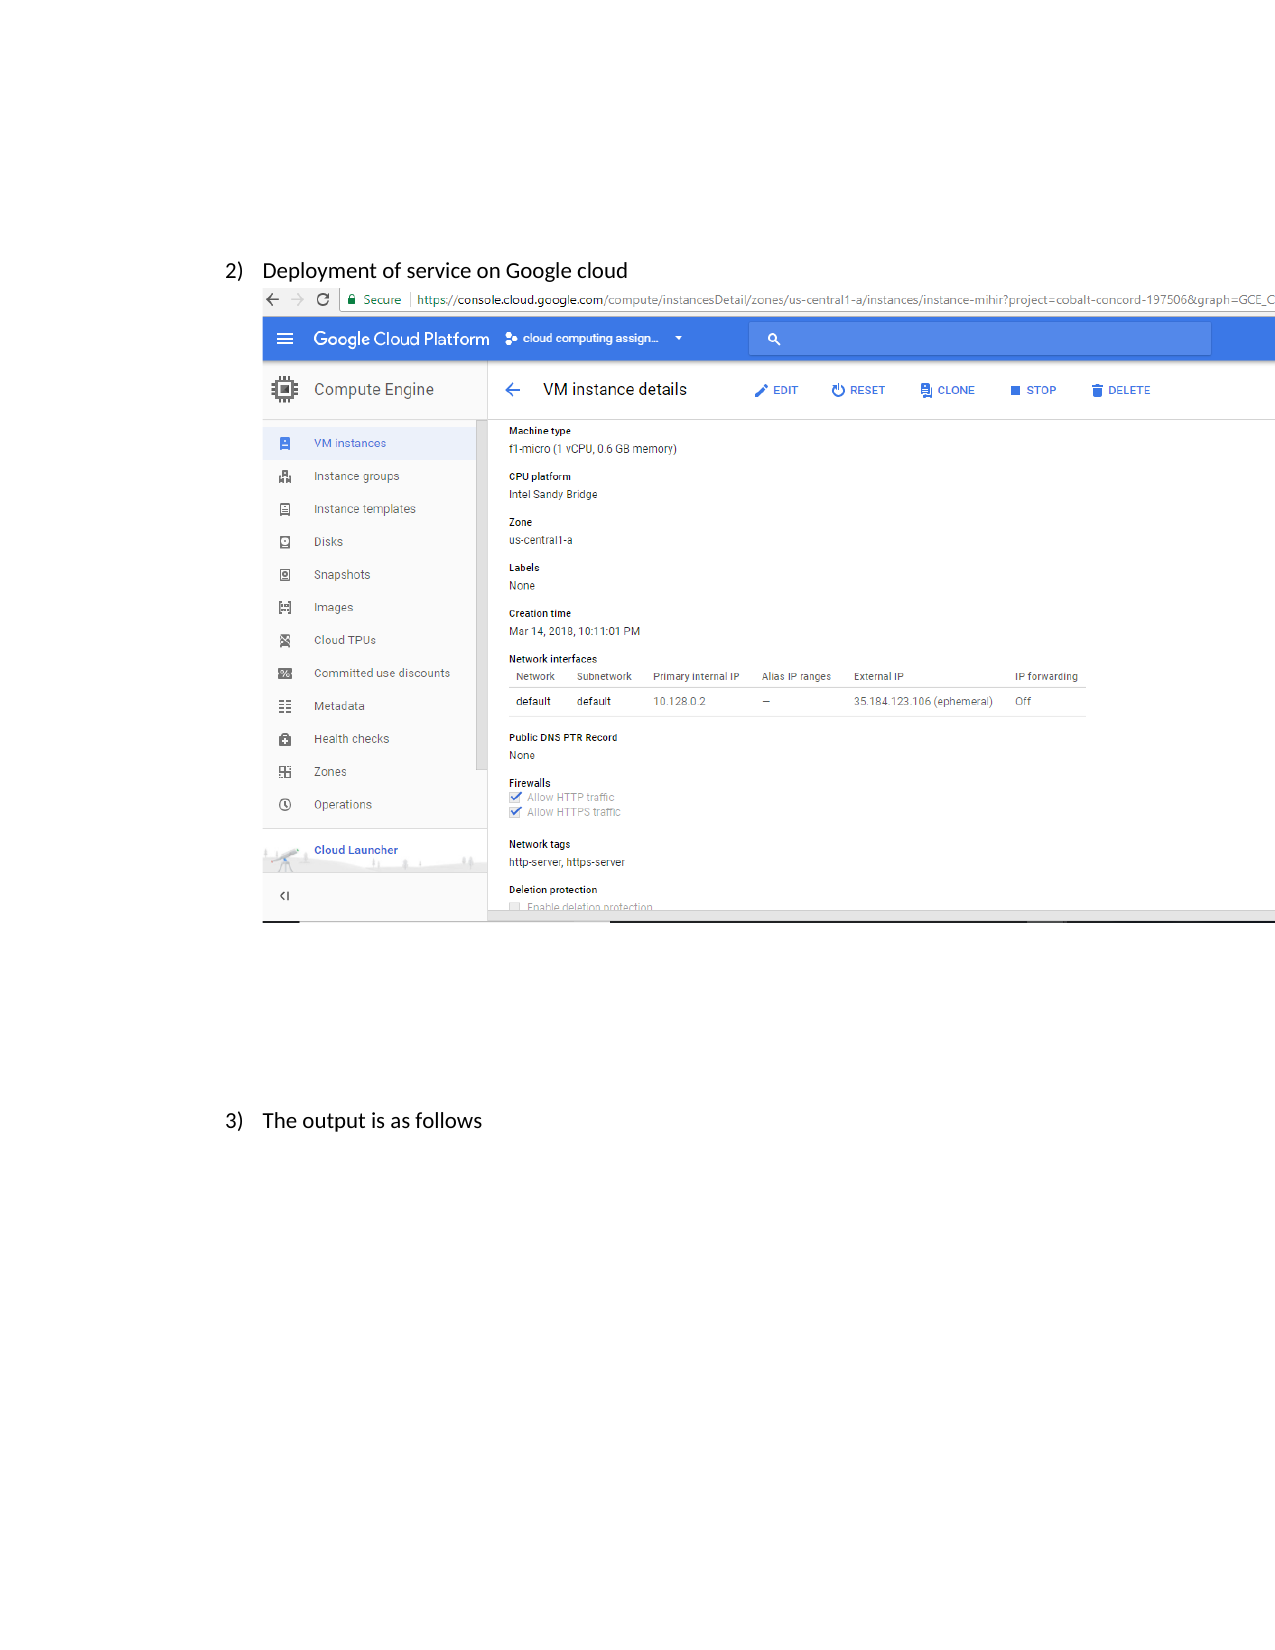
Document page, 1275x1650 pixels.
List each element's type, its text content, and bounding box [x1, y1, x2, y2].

list The output is as follows [225, 1107, 1125, 1134]
list Deployment of service on Google cloud [225, 256, 1125, 284]
picture [262, 288, 1275, 923]
